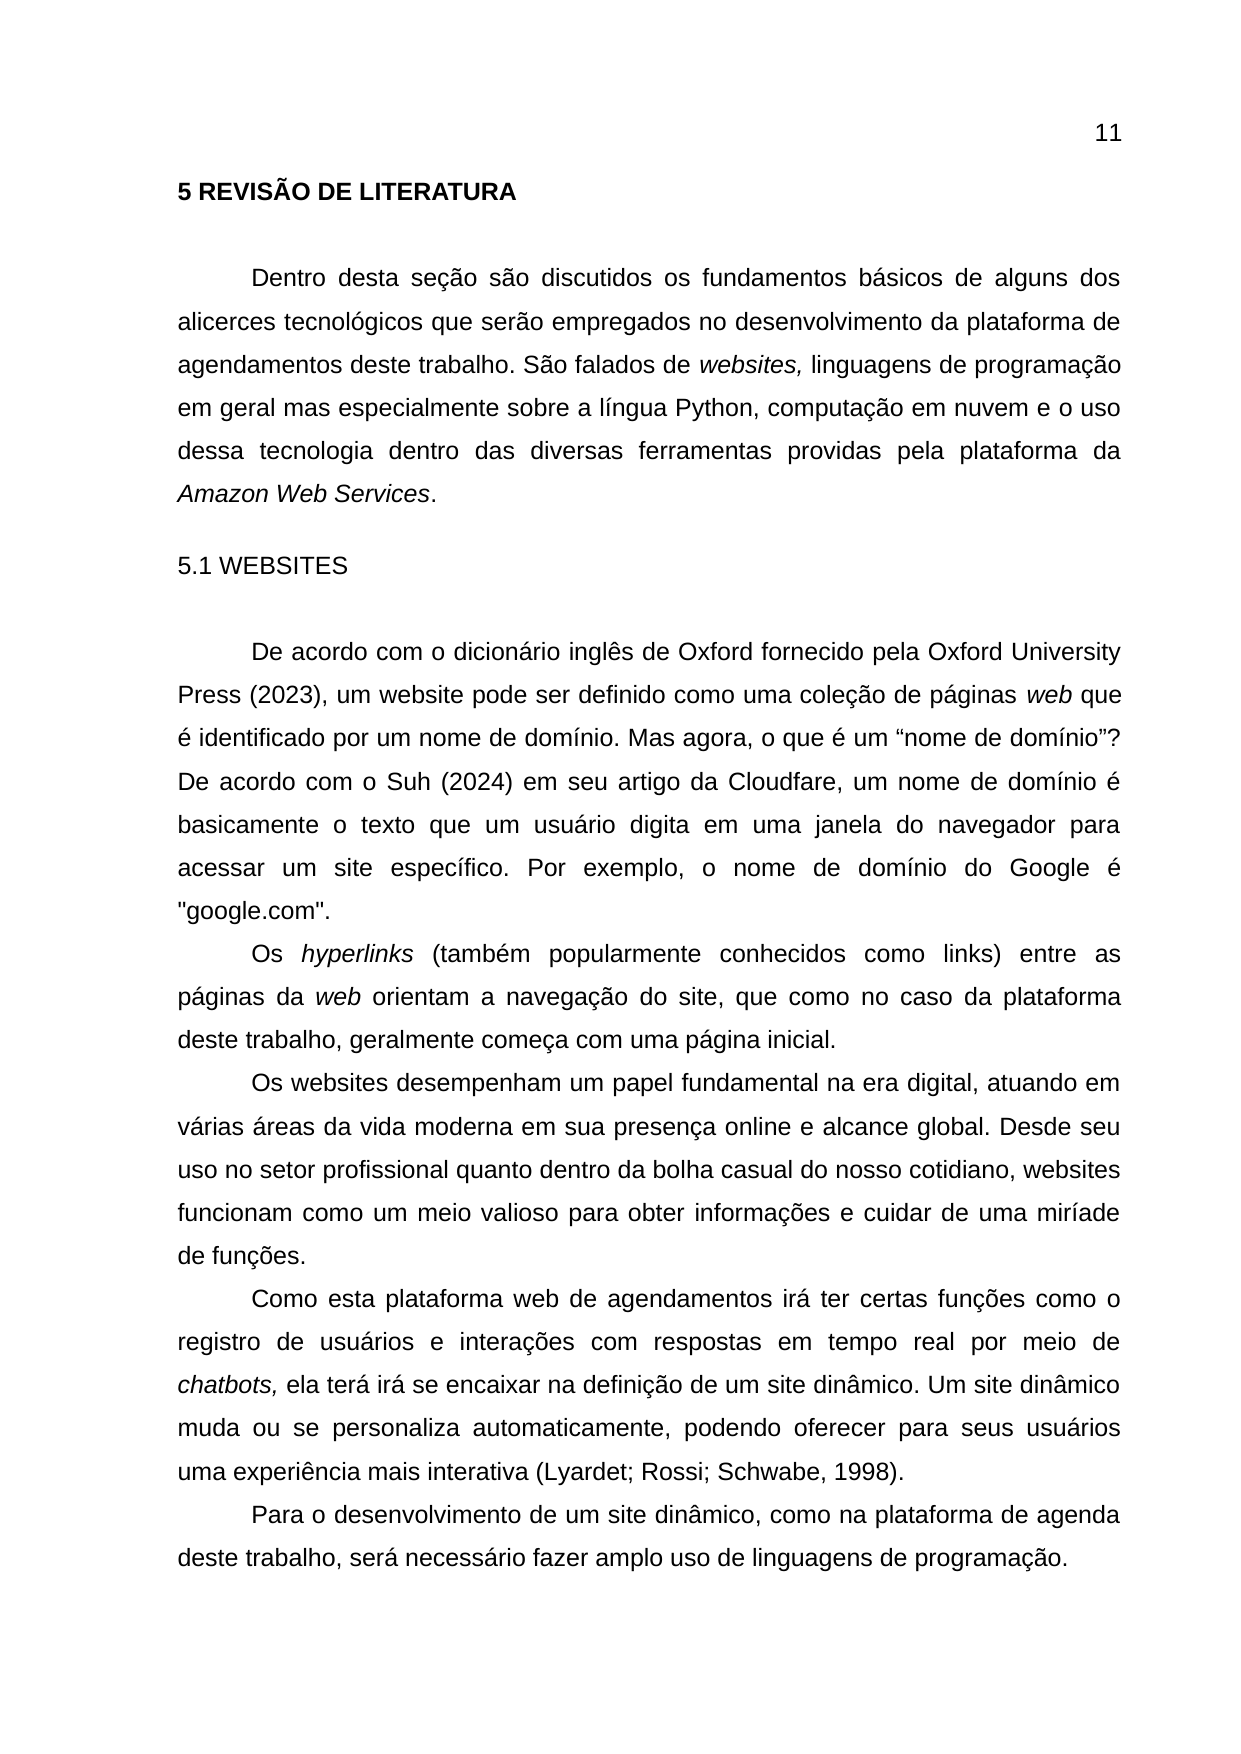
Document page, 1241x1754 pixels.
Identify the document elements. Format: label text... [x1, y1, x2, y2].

text Como esta plataforma web de agendamentos irá ter certas funções como o registro de usuários e interações com respostas em tempo real por meio de chatbots, ela terá irá se encaixar na definição de um site dinâmico. Um site dinâmico muda ou se personaliza automaticamente, podendo oferecer para seus usuários uma experiência mais interativa (Lyardet; Rossi; Schwabe, 1998). [177, 1284, 1122, 1485]
text Dentro desta seção são discutidos os fundamentos básicos de alguns dos alicerces tecnológicos que serão empregados no desenvolvimento da plataforma de agendamentos deste trabalho. São falados de websites, linguagens de programação em geral mas especialmente sobre a língua Python, computação em nuvem e o uso dessa tecnologia dentro das diversas ferramentas providas pela plataforma da Amazon Web Services. [177, 263, 1122, 508]
subtitle 5.1 WEBSITES [177, 551, 1122, 580]
text De acordo com o dicionário inglês de Oxford fornecido pela Oxford University Press (2023), um website pode ser definido como uma coleção de páginas web que é identificado por um nome de domínio. Mas agora, o que é um “nome de domínio”? De acordo com o Suh (2024) em seu artigo da Cloudfare, um nome de domínio é basicamente o texto que um usuário digita em uma janela do navegador para acessar um site específico. Por exemplo, o nome de domínio do Google é "google.com". [177, 637, 1122, 925]
text Os hyperlinks (também popularmente conhecidos como links) entre as páginas da web orientam a navegação do site, que como no caso da plataforma deste trabalho, geralmente começa com uma página inicial. [177, 939, 1122, 1054]
text Para o desenvolvimento de um site dinâmico, como na plataforma de agenda deste trabalho, será necessário fazer amplo uso de linguagens de programação. [177, 1500, 1122, 1572]
subtitle 5 REVISÃO DE LITERATURA [177, 177, 1122, 206]
text Os websites desempenham um papel fundamental na era digital, atuando em várias áreas da vida moderna em sua presença online e alcance global. Desde seu uso no setor profissional quanto dentro da bolha casual do nosso cotidiano, websites funcionam como um meio valioso para obter informações e cuidar de uma miríade de funções. [177, 1068, 1122, 1270]
